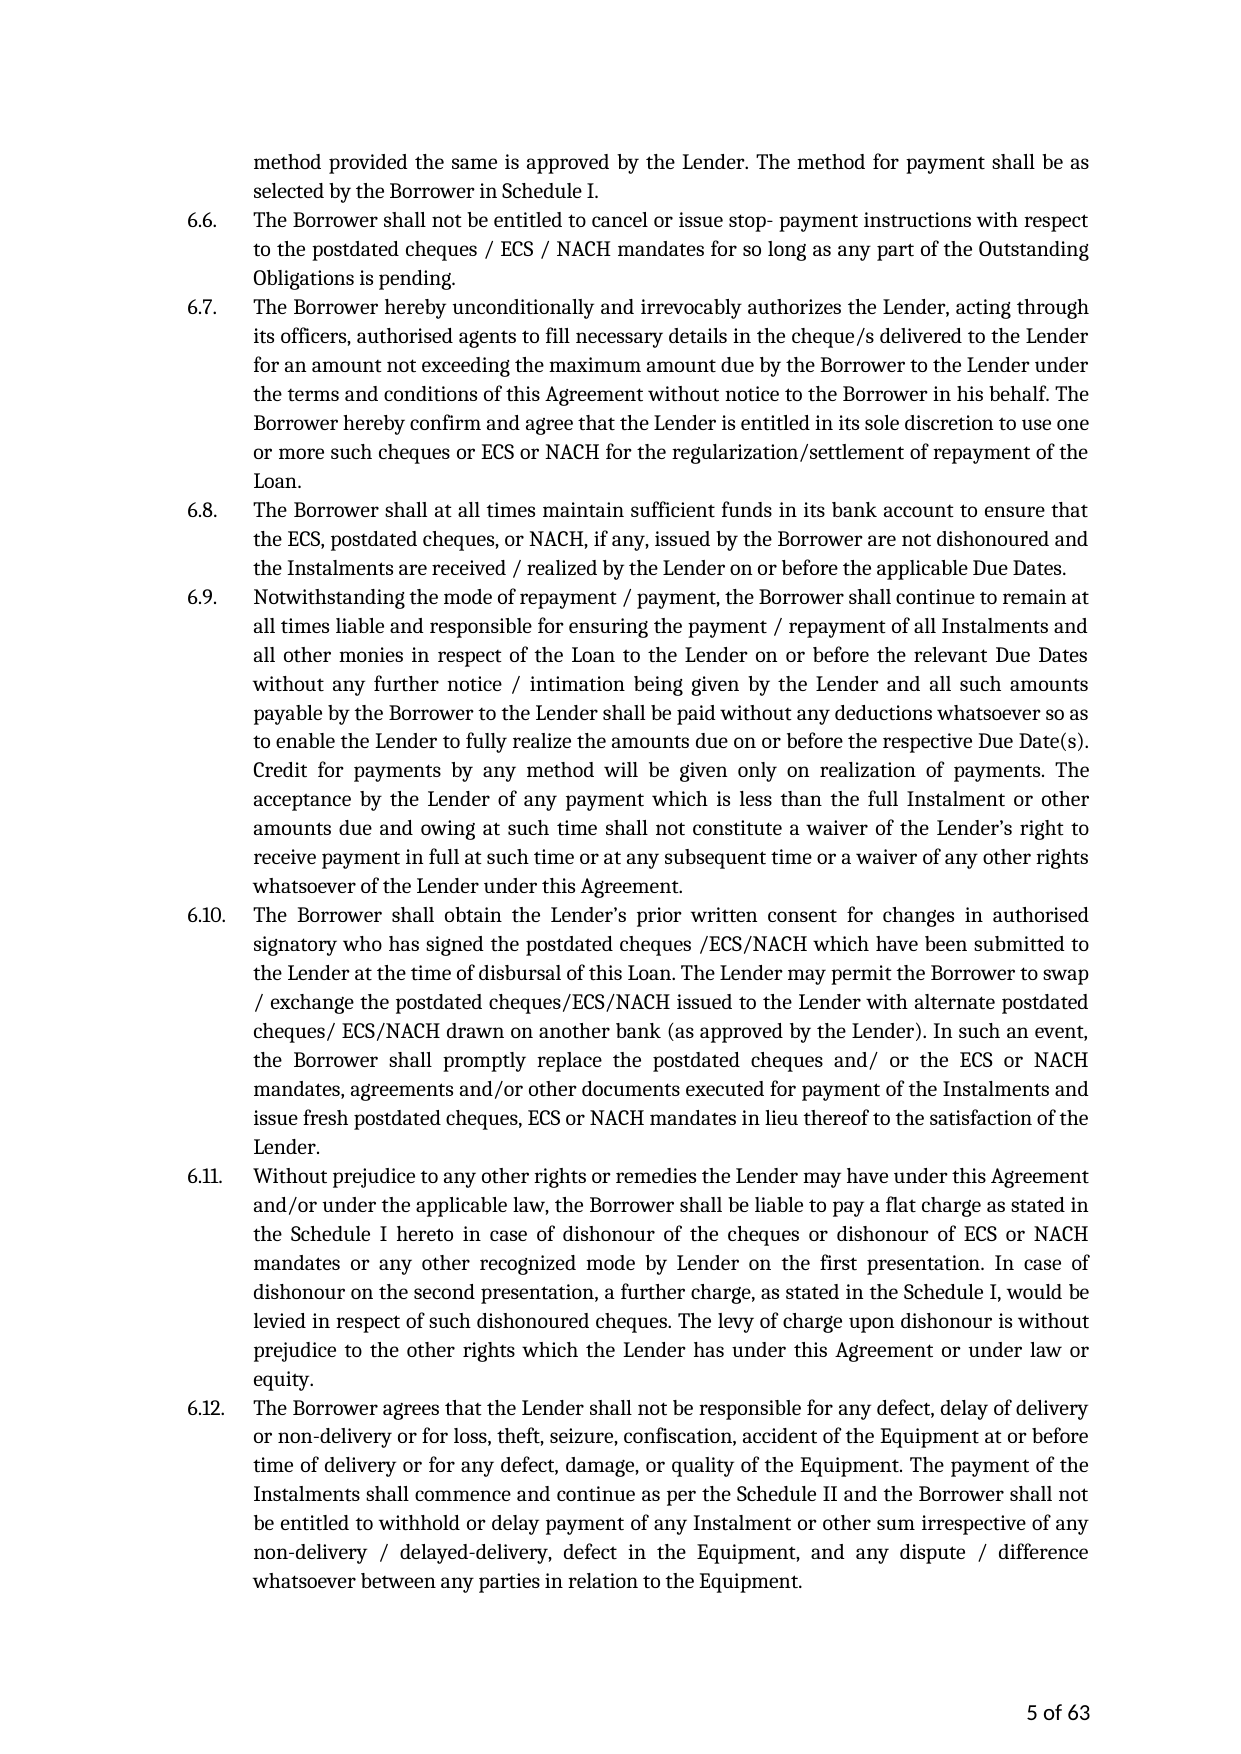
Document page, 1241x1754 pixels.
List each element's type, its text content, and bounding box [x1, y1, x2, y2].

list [187, 150, 1090, 204]
list The Borrower hereby unconditionally and irrevocably authorizes the Lender, acting through its officers, authorised agents to fill necessary details in the cheque/s delivered to the Lender for an amount not exceeding the maximum amount due by the Borrower to the Lender under the terms and conditions of this Agreement without notice to the Borrower in his behalf. The Borrower hereby confirm and agree that the Lender is entitled in its sole discretion to use one or more such cheques or ECS or NACH for the regularization/settlement of repayment of the Loan. [187, 295, 1090, 494]
list The Borrower shall not be entitled to cancel or issue stop- payment instructions with respect to the postdated cheques / ECS / NACH mandates for so long as any part of the Outstanding Obligations is pending. [187, 208, 1090, 291]
list The Borrower shall obtain the Lender’s prior written consent for changes in authorised signatory who has signed the postdated cheques /ECS/NACH which have been submitted to the Lender at the time of disbursal of this Loan. The Lender may permit the Borrower to swap / exchange the postdated cheques/ECS/NACH issued to the Lender with alternate postdated cheques/ ECS/NACH drawn on another bank (as approved by the Lender). In such an event, the Borrower shall promptly replace the postdated cheques and/ or the ECS or NACH mandates, agreements and/or other documents executed for payment of the Instalments and issue fresh postdated cheques, ECS or NACH mandates in lieu thereof to the satisfaction of the Lender. [187, 903, 1090, 1160]
list Notwithstanding the mode of repayment / payment, the Borrower shall continue to remain at all times liable and responsible for ensuring the payment / repayment of all Instalments and all other monies in respect of the Loan to the Lender on or before the relevant Due Dates without any further notice / intimation being given by the Lender and all such amounts payable by the Borrower to the Lender shall be paid without any deductions whatsoever so as to enable the Lender to fully realize the amounts due on or before the respective Due Date(s). Credit for payments by any method will be given only on realization of payments. The acceptance by the Lender of any payment which is less than the full Instalment or other amounts due and owing at such time shall not constitute a waiver of the Lender’s right to receive payment in full at such time or at any subsequent time or a waiver of any other rights whatsoever of the Lender under this Agreement. [187, 584, 1090, 899]
list Without prejudice to any other rights or remedies the Lender may have under this Agreement and/or under the applicable law, the Borrower shall be liable to pay a flat charge as stated in the Schedule I hereto in case of dishonour of the cheques or dishonour of ECS or NACH mandates or any other recognized mode by Lender on the first presentation. In case of dishonour on the second presentation, a further charge, as stated in the Schedule I, would be levied in respect of such dishonoured cheques. The levy of charge upon dishonour is without prejudice to the other rights which the Lender has under this Agreement or under law or equity. [187, 1163, 1090, 1391]
list The Borrower agrees that the Lender shall not be responsible for any defect, delay of delivery or non-delivery or for loss, theft, seizure, confiscation, accident of the Equipment at or before time of delivery or for any defect, damage, or quality of the Equipment. The payment of the Instalments shall commence and continue as per the Schedule II and the Borrower shall not be entitled to withhold or delay payment of any Instalment or other sum irrespective of any non-delivery / delayed-delivery, defect in the Equipment, and any dispute / difference whatsoever between any parties in relation to the Equipment. [187, 1395, 1090, 1594]
list The Borrower shall at all times maintain sufficient funds in its bank account to ensure that the ECS, postdated cheques, or NACH, if any, issued by the Borrower are not dishonoured and the Instalments are received / realized by the Lender on or before the applicable Due Dates. [187, 497, 1090, 581]
